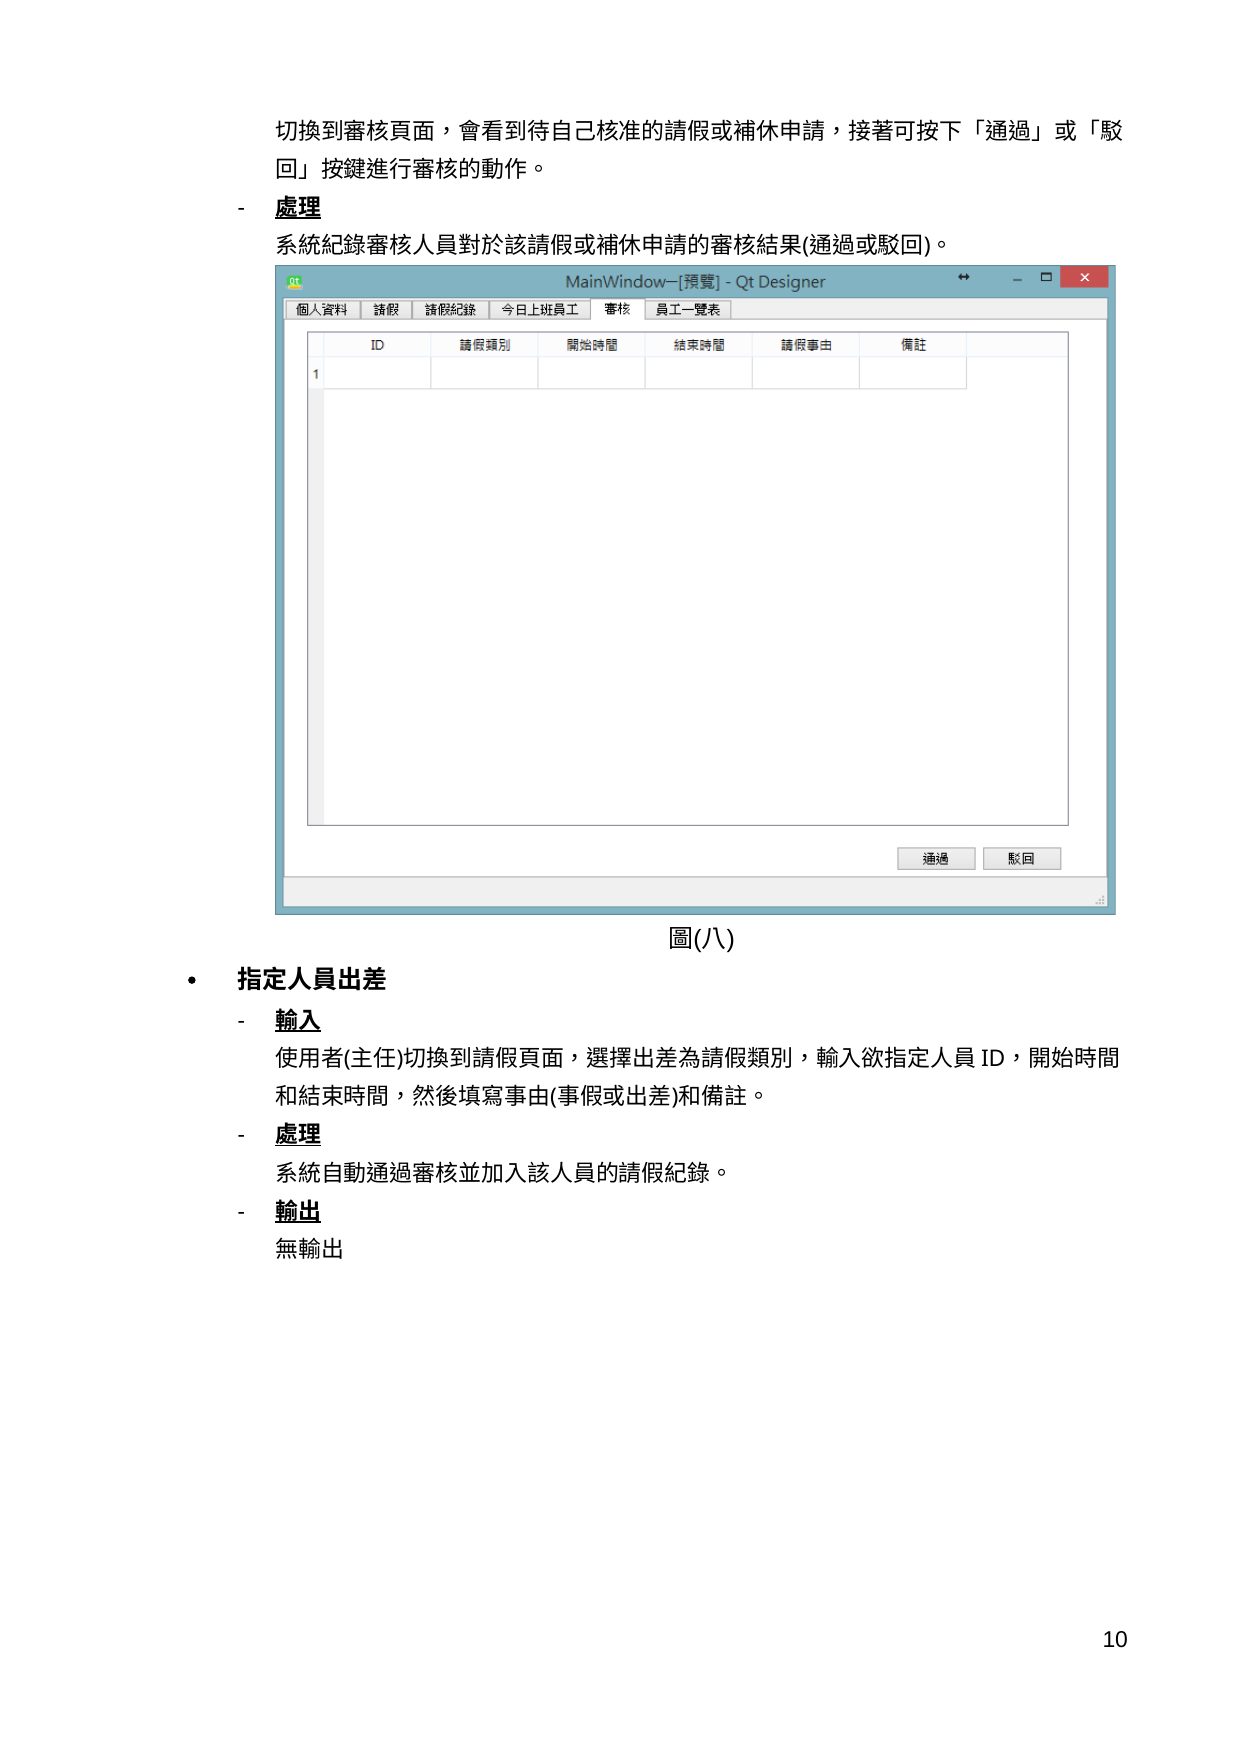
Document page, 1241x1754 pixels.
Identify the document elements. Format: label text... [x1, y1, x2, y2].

list 指定人員出差 [187, 960, 1128, 996]
list 圖(八) [275, 918, 1128, 954]
list 輸出 [237, 1193, 1128, 1226]
list 系統紀錄審核人員對於該請假或補休申請的審核結果(通過或駁回)。 [275, 227, 1128, 260]
list 切換到審核頁面，會看到待自己核准的請假或補休申請，接著可按下「通過」或「駁回」按鍵進行審核的動作。 [275, 112, 1128, 184]
picture [275, 265, 1116, 915]
list 系統自動通過審核並加入該人員的請假紀錄。 [275, 1155, 1128, 1188]
list 處理 [237, 189, 1128, 222]
list 無輸出 [275, 1231, 1128, 1264]
list 處理 [237, 1116, 1128, 1150]
list 輸入 使用者(主任)切換到請假頁面，選擇出差為請假類別，輸入欲指定人員ID，開始時間和結束時間，然後填寫事由(事假或出差)和備註。 [237, 1002, 1128, 1111]
